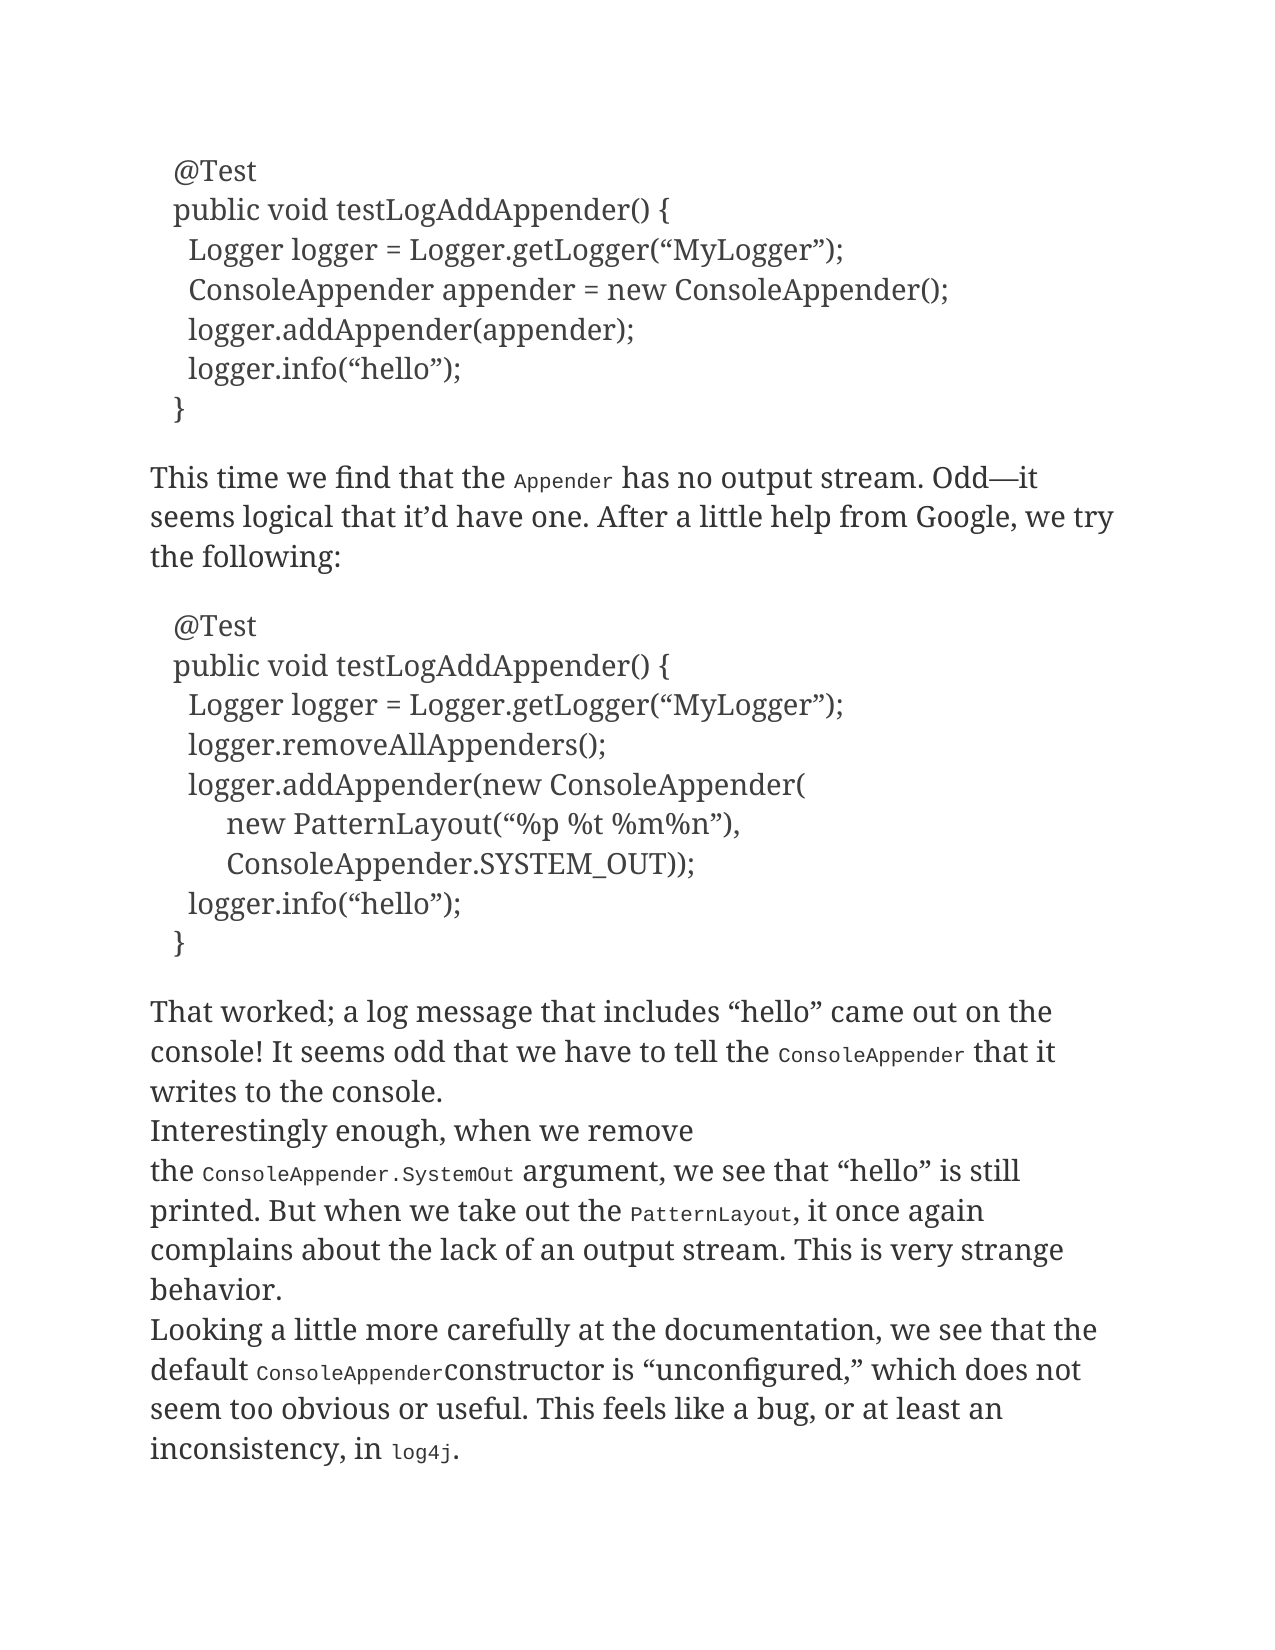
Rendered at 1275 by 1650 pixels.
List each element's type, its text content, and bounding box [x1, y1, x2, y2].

text That worked; a log message that includes “hello” came out on the console! It seems odd that we have to tell the ConsoleAppender that it writes to the console. [150, 992, 1125, 1111]
text @Test public void testLogAddAppender() { Logger logger = Logger.getLogger(“MyLogger”); logger.removeAllAppenders(); logger.addAppender(new ConsoleAppender( new PatternLayout(“%p %t %m%n”), ConsoleAppender.SYSTEM_OUT)); logger.info(“hello”); } [150, 605, 1125, 962]
text @Test public void testLogAddAppender() { Logger logger = Logger.getLogger(“MyLogger”); ConsoleAppender appender = new ConsoleAppender(); logger.addAppender(appender); logger.info(“hello”); } [150, 150, 1125, 428]
text This time we find that the Appender has no output stream. Odd—it seems logical that it’d have one. After a little help from Google, we try the following: [150, 457, 1125, 576]
text Interestingly enough, when we remove the ConsoleAppender.SystemOut argument, we see that “hello” is still printed. But when we take out the PatternLayout, it once again complains about the lack of an output stream. This is very strange behavior. [150, 1111, 1125, 1309]
text Looking a little more carefully at the documentation, we see that the default ConsoleAppenderconstructor is “unconfigured,” which does not seem too obvious or useful. This feels like a bug, or at least an inconsistency, in log4j. [150, 1309, 1125, 1468]
